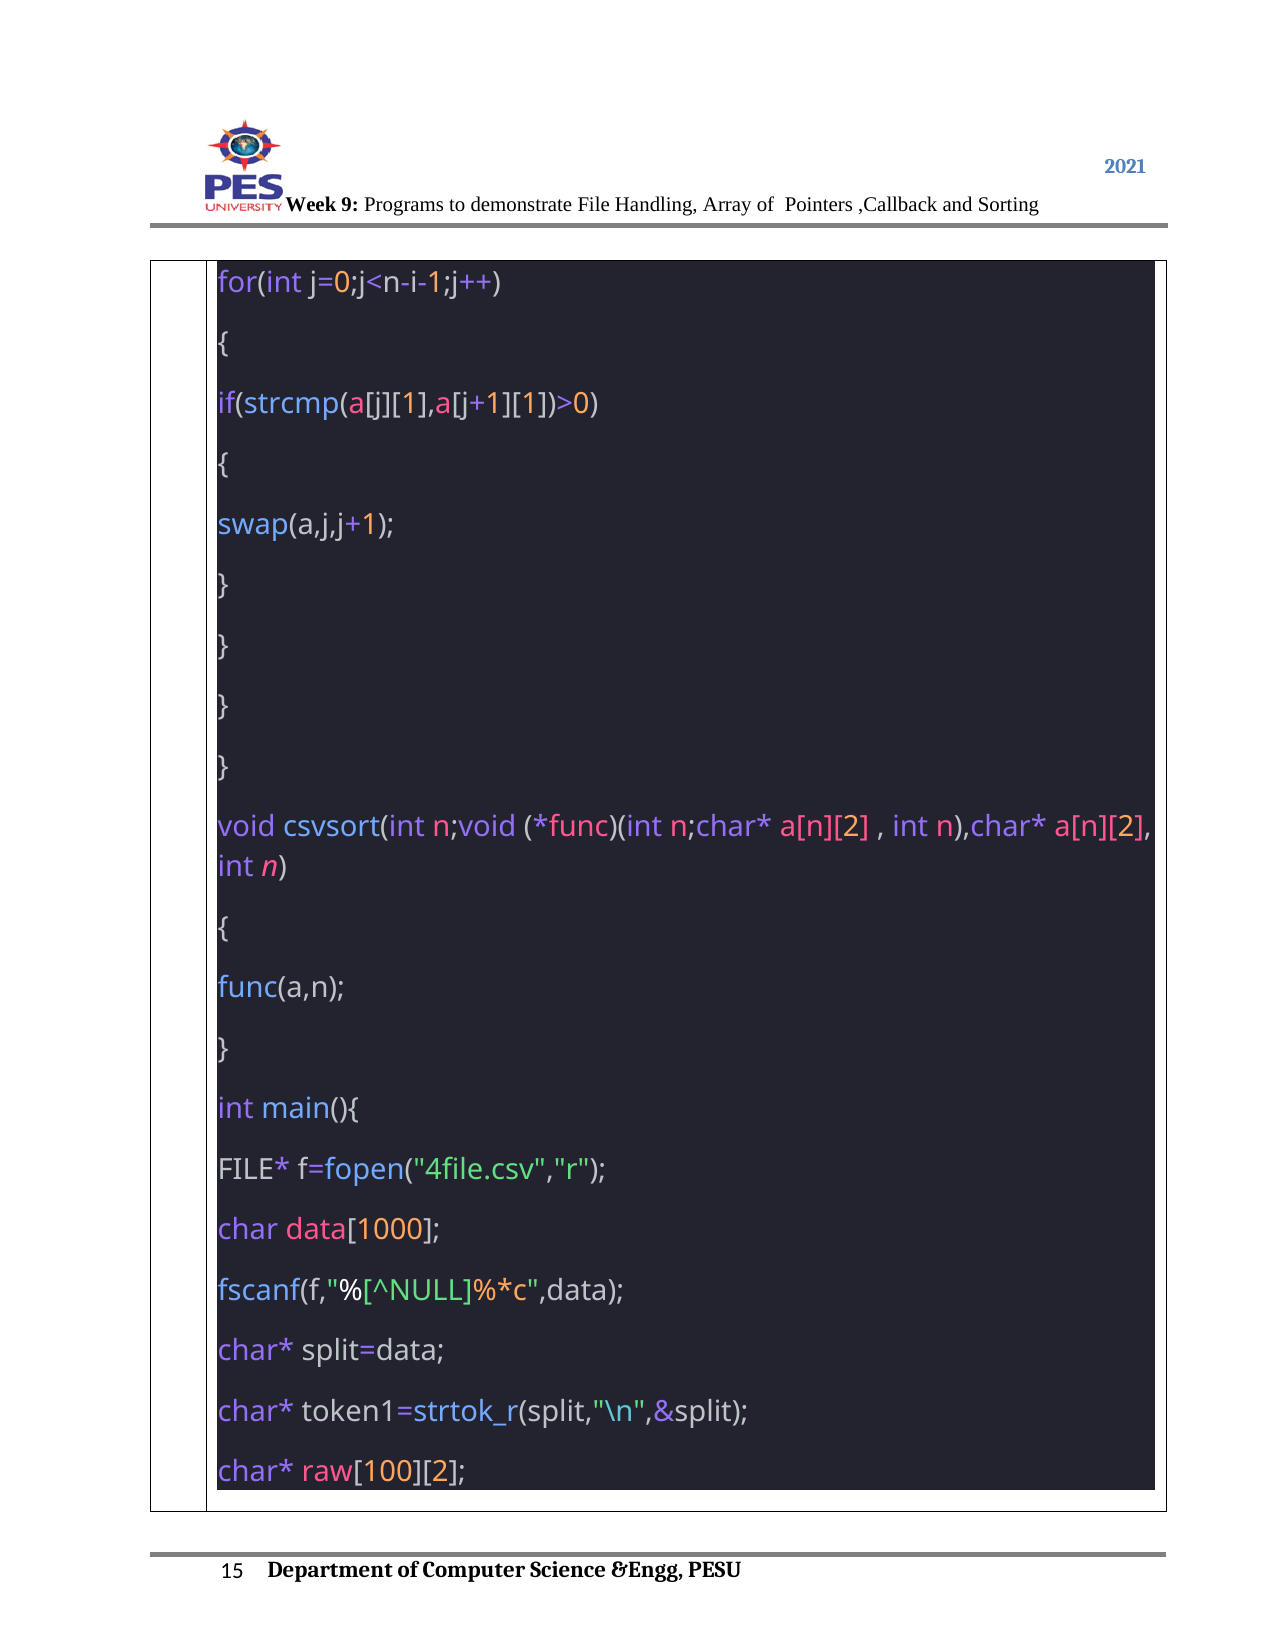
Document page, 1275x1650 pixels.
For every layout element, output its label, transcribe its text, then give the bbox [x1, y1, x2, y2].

table_cell [151, 261, 206, 1511]
picture [203, 117, 285, 212]
